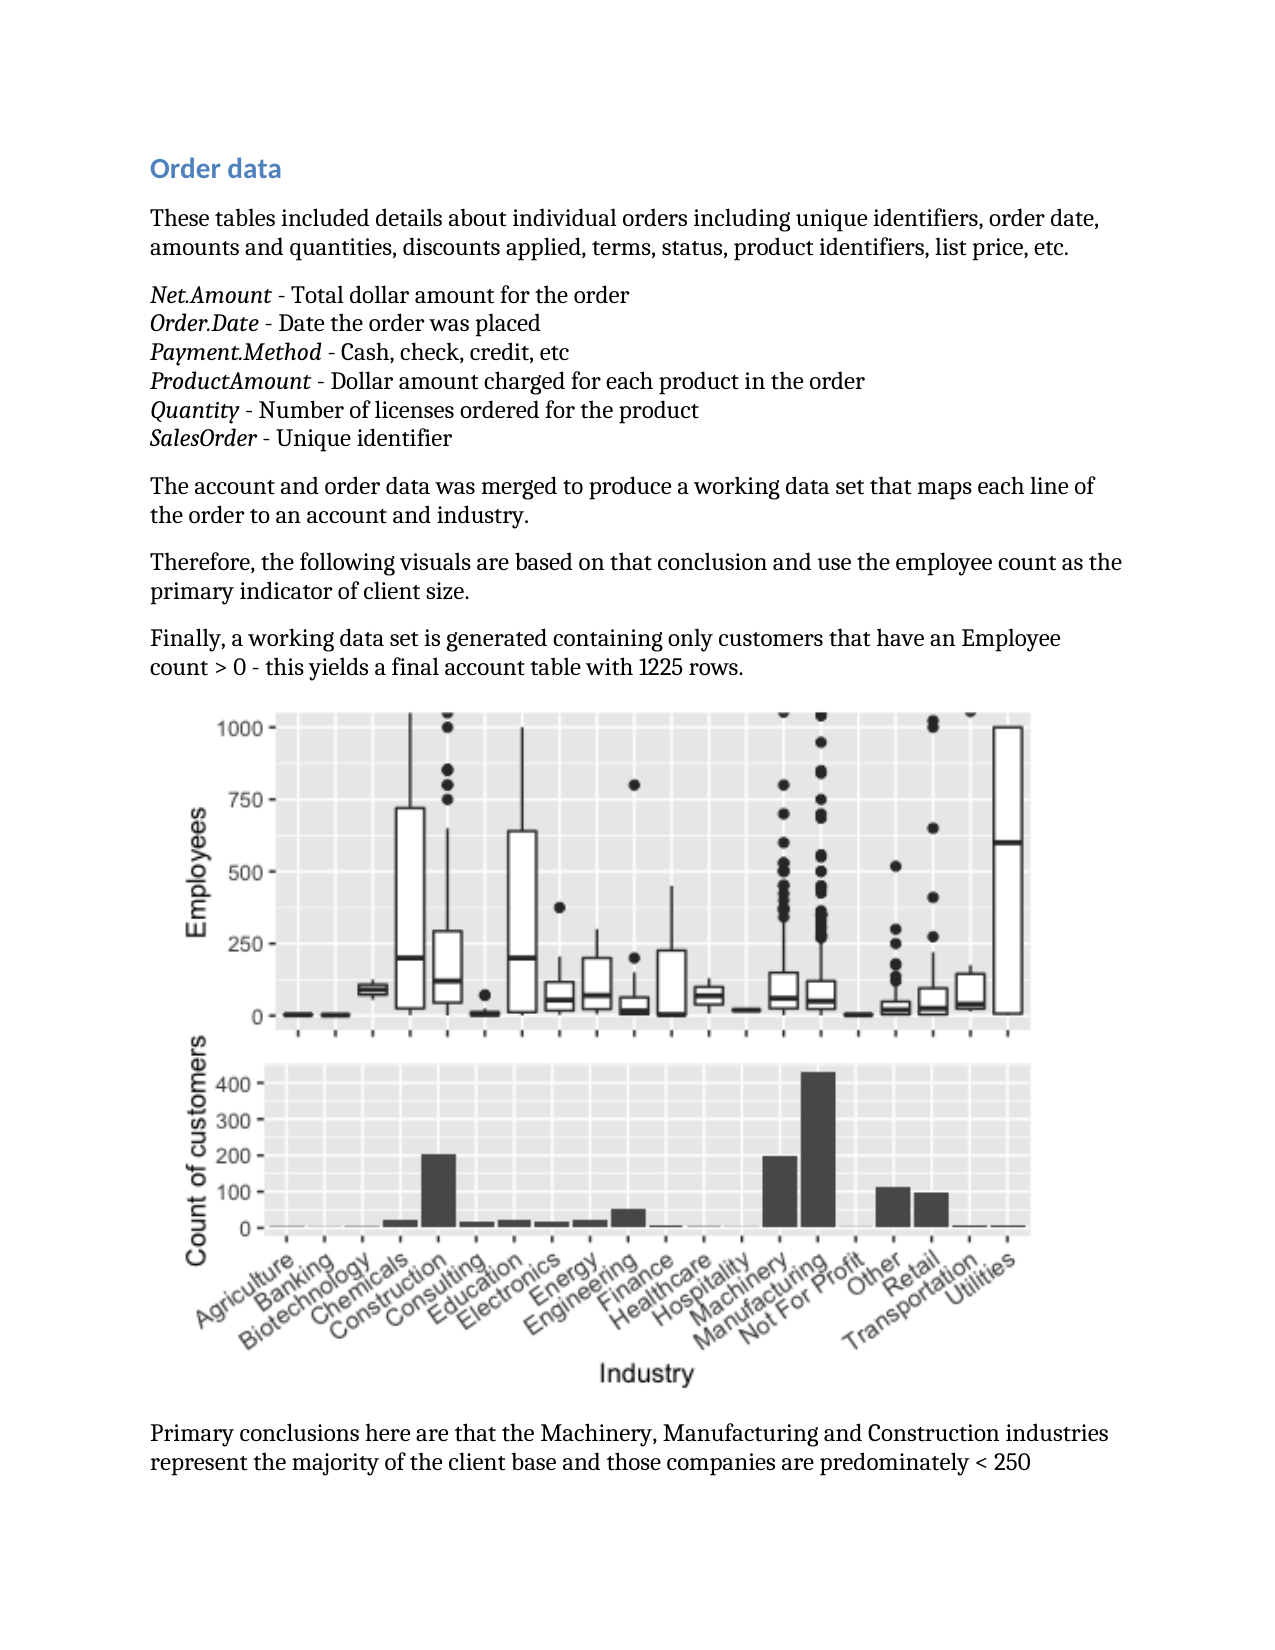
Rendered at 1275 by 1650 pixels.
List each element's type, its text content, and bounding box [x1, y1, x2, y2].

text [150, 1419, 1125, 1477]
text These tables included details about individual orders including unique identifiers, order date, amounts and quantities, discounts applied, terms, status, product identifiers, list price, etc. [150, 204, 1125, 262]
text The account and order data was merged to produce a working data set that maps each line of the order to an account and industry. [150, 472, 1125, 529]
subtitle Order data [150, 150, 1125, 186]
text Finally, a working data set is generated containing only customers that have an Employee count > 0 - this yields a final account table with 1225 rows. [150, 624, 1125, 682]
text Therefore, the following visuals are based on that conclusion and use the employee count as the primary indicator of client size. [150, 548, 1125, 606]
picture [168, 700, 1044, 1401]
text Net.Amount - Total dollar amount for the order Order.Date - Date the order was placed Payment.Method - Cash, check, credit, etc ProductAmount - Dollar amount charged for each product in the order Quantity - Number of licenses ordered for the product SalesOrder - Unique identifier [150, 281, 1125, 453]
